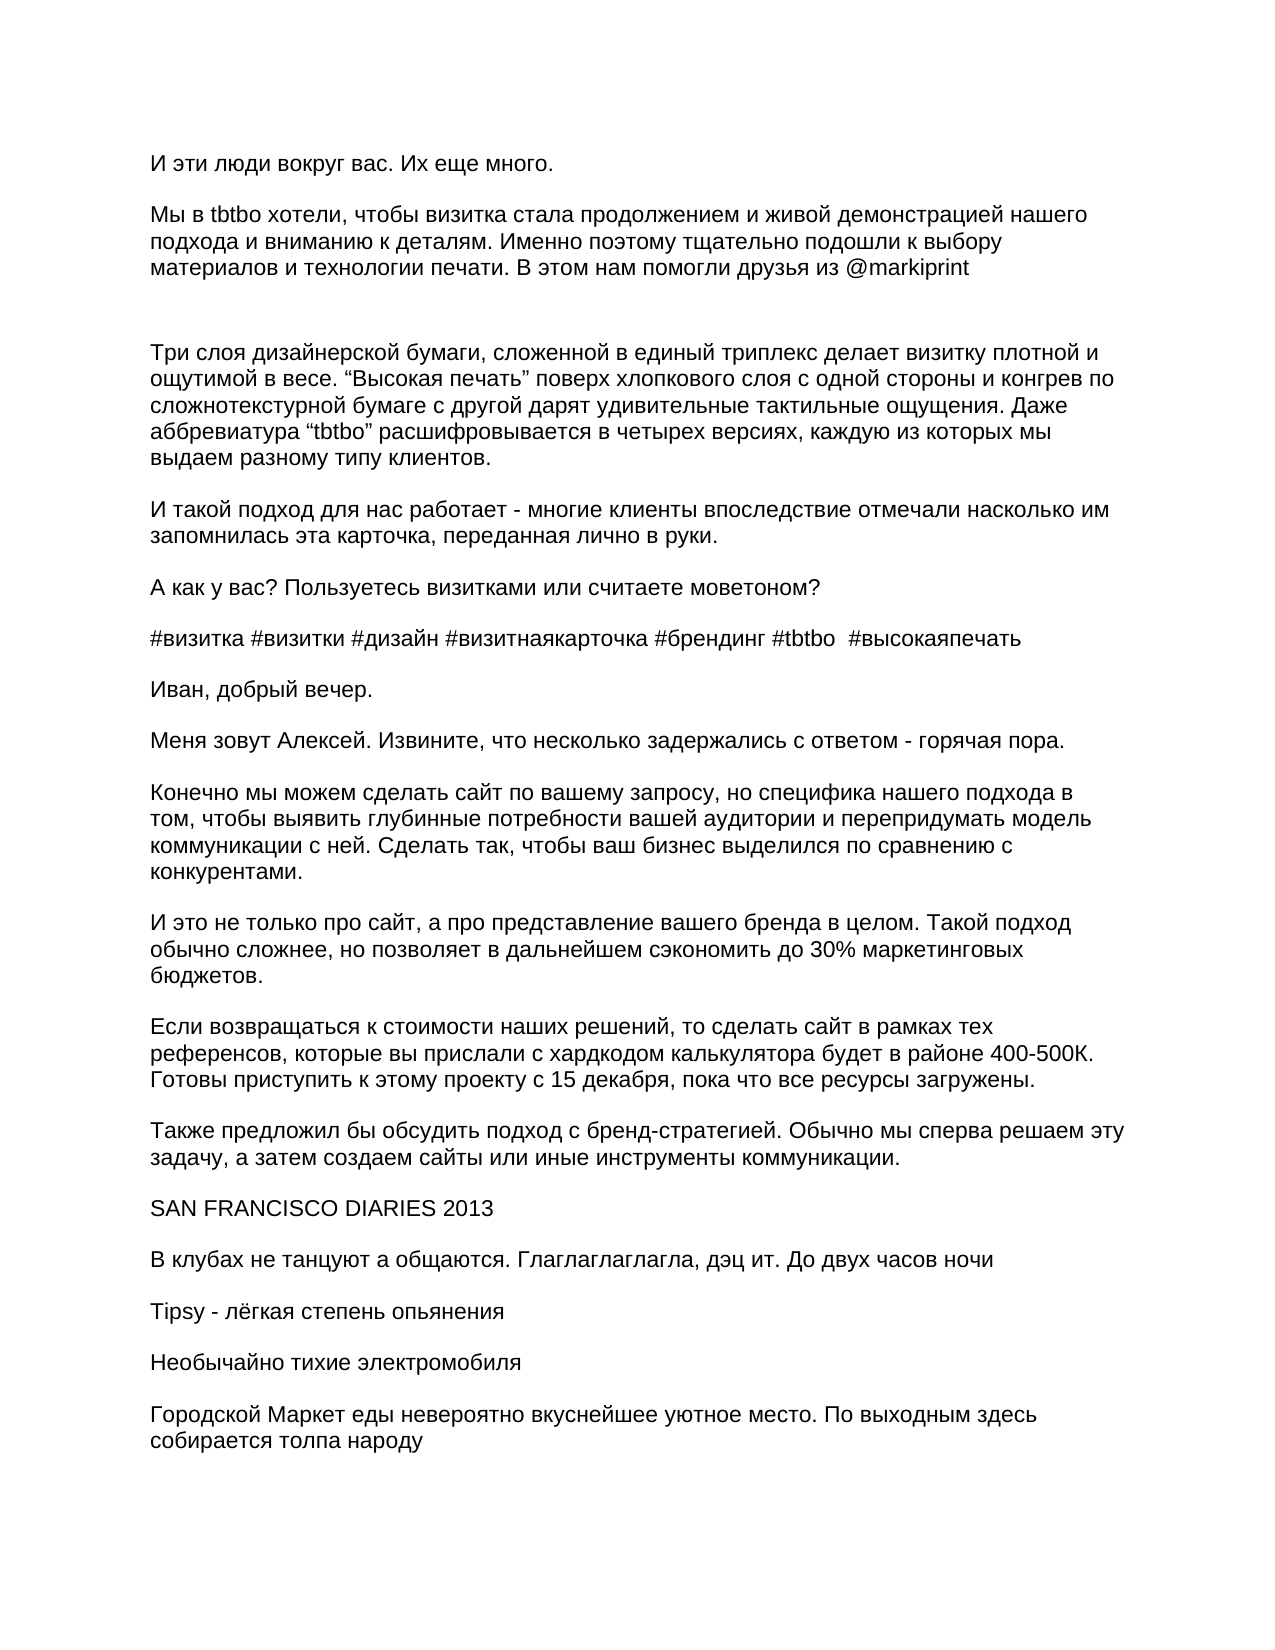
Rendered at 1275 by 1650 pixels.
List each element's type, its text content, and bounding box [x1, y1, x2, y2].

subtitle Городской Маркет еды невероятно вкуснейшее уютное место. По выходным здесь собирается толпа народу [150, 1401, 1125, 1453]
subtitle В клубах не танцуют а общаются. Глаглаглаглагла, дэц ит. До двух часов ночи [150, 1246, 1125, 1273]
subtitle И такой подход для нас работает - многие клиенты впоследствие отмечали насколько им запомнилась эта карточка, переданная лично в руки. [150, 496, 1125, 548]
subtitle Конечно мы можем сделать сайт по вашему запросу, но специфика нашего подхода в том, чтобы выявить глубинные потребности вашей аудитории и перепридумать модель коммуникации с ней. Сделать так, чтобы ваш бизнес выделился по сравнению с конкурентами. [150, 779, 1125, 884]
subtitle А как у вас? Пользуетесь визитками или считаете моветоном? [150, 573, 1125, 600]
subtitle И это не только про сайт, а про представление вашего бренда в целом. Такой подход обычно сложнее, но позволяет в дальнейшем сэкономить до 30% маркетинговых бюджетов. [150, 909, 1125, 988]
subtitle #визитка #визитки #дизайн #визитнаякарточка #брендинг #tbtbo #высокаяпечать [150, 625, 1125, 651]
subtitle Необычайно тихие электромобиля [150, 1349, 1125, 1376]
subtitle SAN FRANCISCO DIARIES 2013 [150, 1195, 1125, 1221]
subtitle Если возвращаться к стоимости наших решений, то сделать сайт в рамках тех референсов, которые вы прислали с хардкодом калькулятора будет в районе 400-500К. Готовы приступить к этому проекту с 15 декабря, пока что все ресурсы загружены. [150, 1013, 1125, 1092]
subtitle Tipsy - лёгкая степень опьянения [150, 1298, 1125, 1324]
subtitle Меня зовут Алексей. Извините, что несколько задержались с ответом - горячая пора. [150, 727, 1125, 754]
subtitle Мы в tbtbo хотели, чтобы визитка стала продолжением и живой демонстрацией нашего подхода и вниманию к деталям. Именно поэтому тщательно подошли к выбору материалов и технологии печати. В этом нам помогли друзья из @markiprint [150, 201, 1125, 314]
subtitle Иван, добрый вечер. [150, 676, 1125, 702]
subtitle Три слоя дизайнерской бумаги, сложенной в единый триплекс делает визитку плотной и ощутимой в весе. “Высокая печать” поверх хлопкового слоя с одной стороны и конгрев по сложнотекстурной бумаге с другой дарят удивительные тактильные ощущения. Даже аббревиатура “tbtbo” расшифровывается в четырех версиях, каждую из которых мы выдаем разному типу клиентов. [150, 339, 1125, 471]
subtitle Также предложил бы обсудить подход с бренд-стратегией. Обычно мы сперва решаем эту задачу, а затем создаем сайты или иные инструменты коммуникации. [150, 1117, 1125, 1170]
subtitle И эти люди вокруг вас. Их еще много. [150, 150, 1125, 176]
